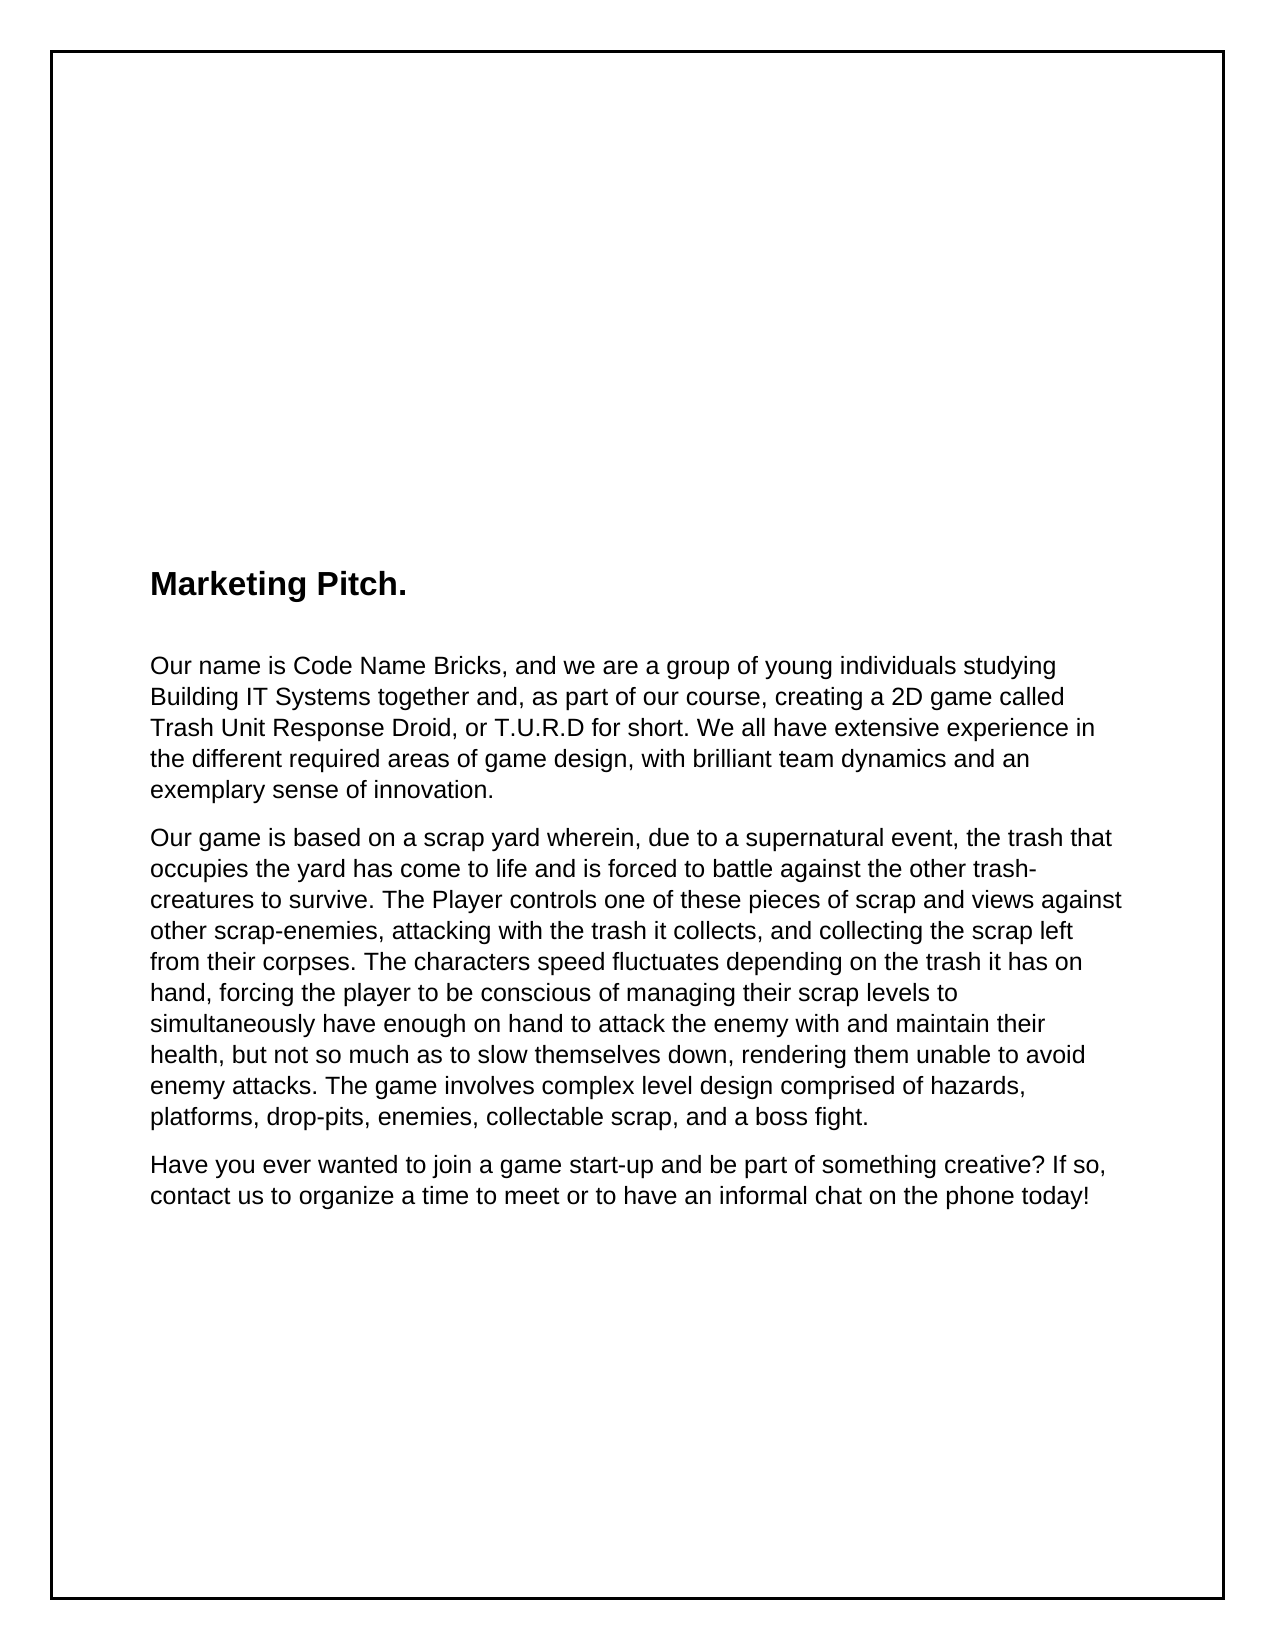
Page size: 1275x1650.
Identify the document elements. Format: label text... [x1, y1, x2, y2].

subtitle Marketing Pitch. [150, 564, 1125, 603]
text Our name is Code Name Bricks, and we are a group of young individuals studying Building IT Systems together and, as part of our course, creating a 2D game called Trash Unit Response Droid, or T.U.R.D for short. We all have extensive experience in the different required areas of game design, with brilliant team dynamics and an exemplary sense of innovation. [150, 651, 1125, 804]
text Have you ever wanted to join a game start-up and be part of something creative? If so, contact us to organize a time to meet or to have an informal chat on the phone today! [150, 1150, 1125, 1209]
text Our game is based on a scrap yard wherein, due to a supernatural event, the trash that occupies the yard has come to life and is forced to battle against the other trash-creatures to survive. The Player controls one of these pieces of scrap and views against other scrap-enemies, attacking with the trash it collects, and collecting the scrap left from their corpses. The characters speed fluctuates depending on the trash it has on hand, forcing the player to be conscious of managing their scrap levels to simultaneously have enough on hand to attack the enemy with and maintain their health, but not so much as to slow themselves down, rendering them unable to avoid enemy attacks. The game involves complex level design comprised of hazards, platforms, drop-pits, enemies, collectable scrap, and a boss fight. [150, 823, 1125, 1131]
